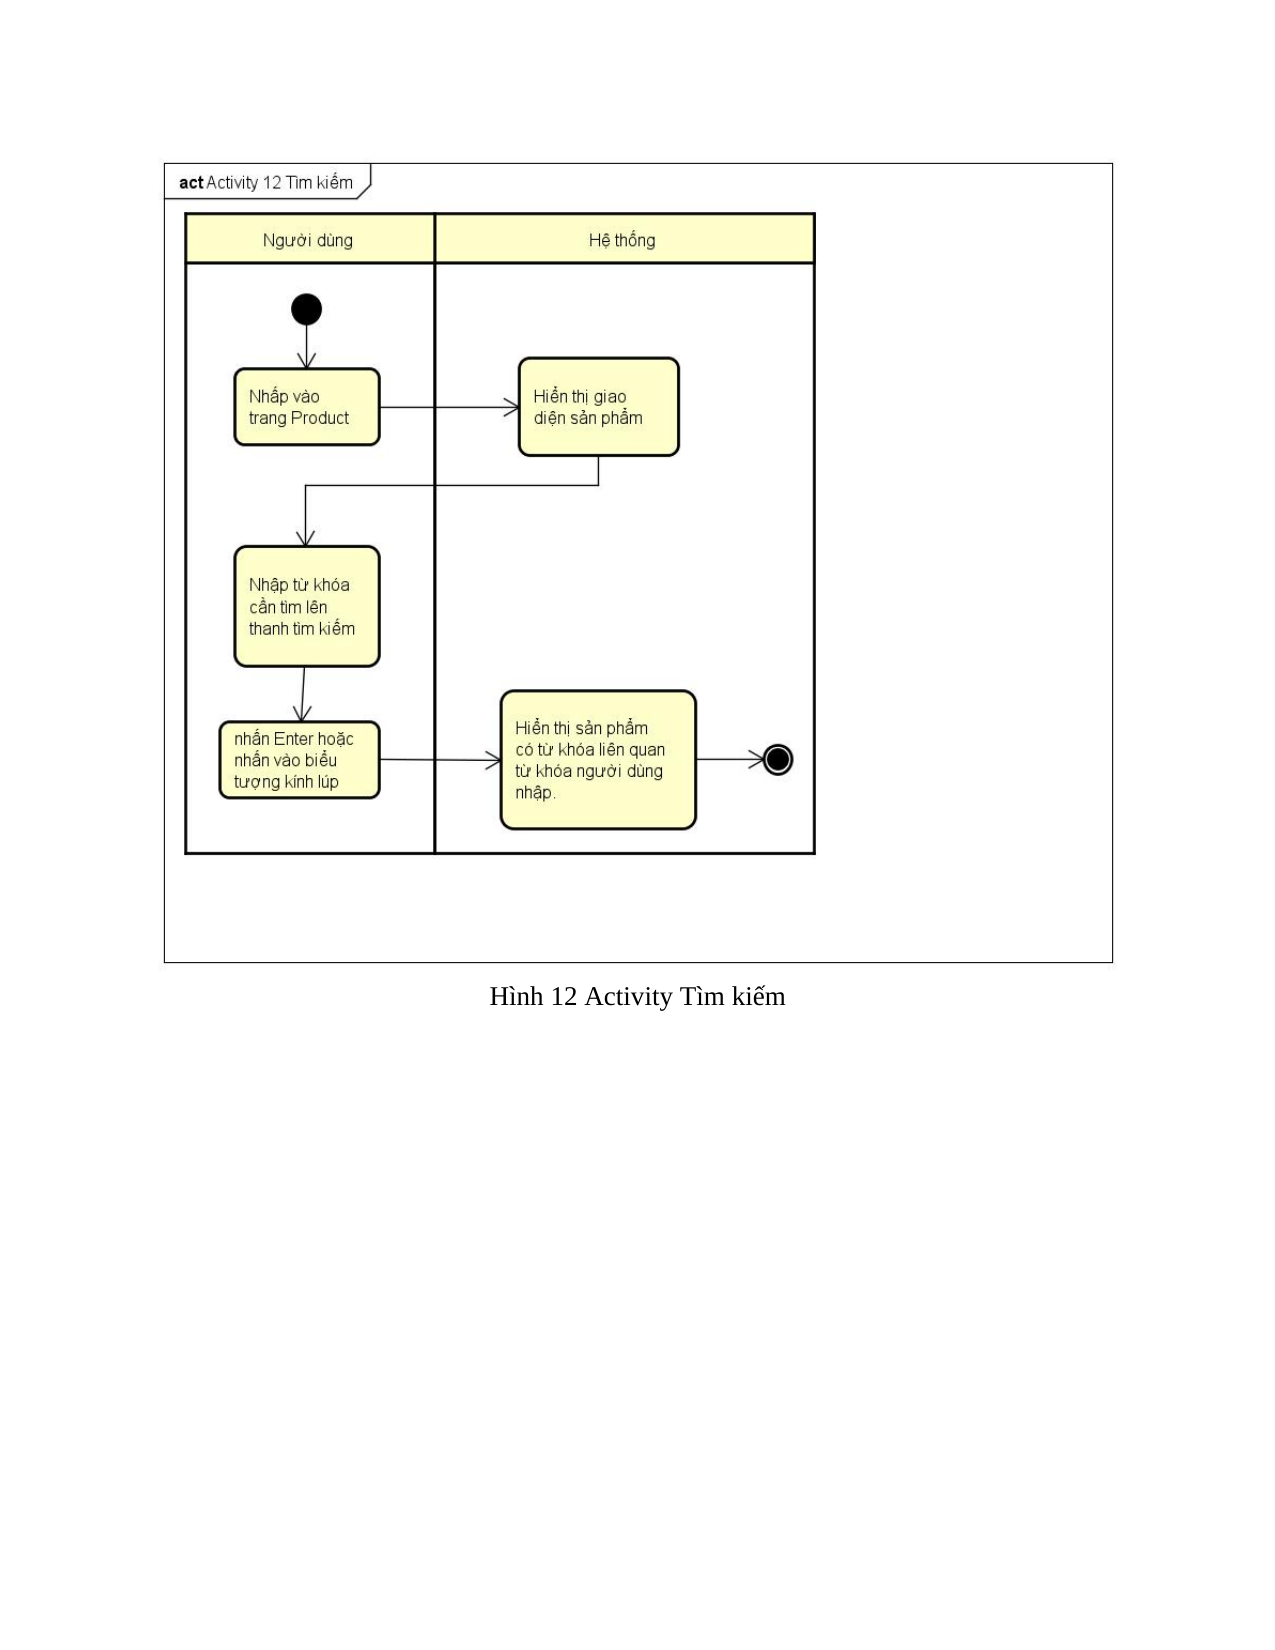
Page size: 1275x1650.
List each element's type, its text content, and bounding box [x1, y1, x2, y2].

picture [150, 150, 1125, 976]
text Hình 12 Activity Tìm kiếm [150, 980, 1125, 1011]
